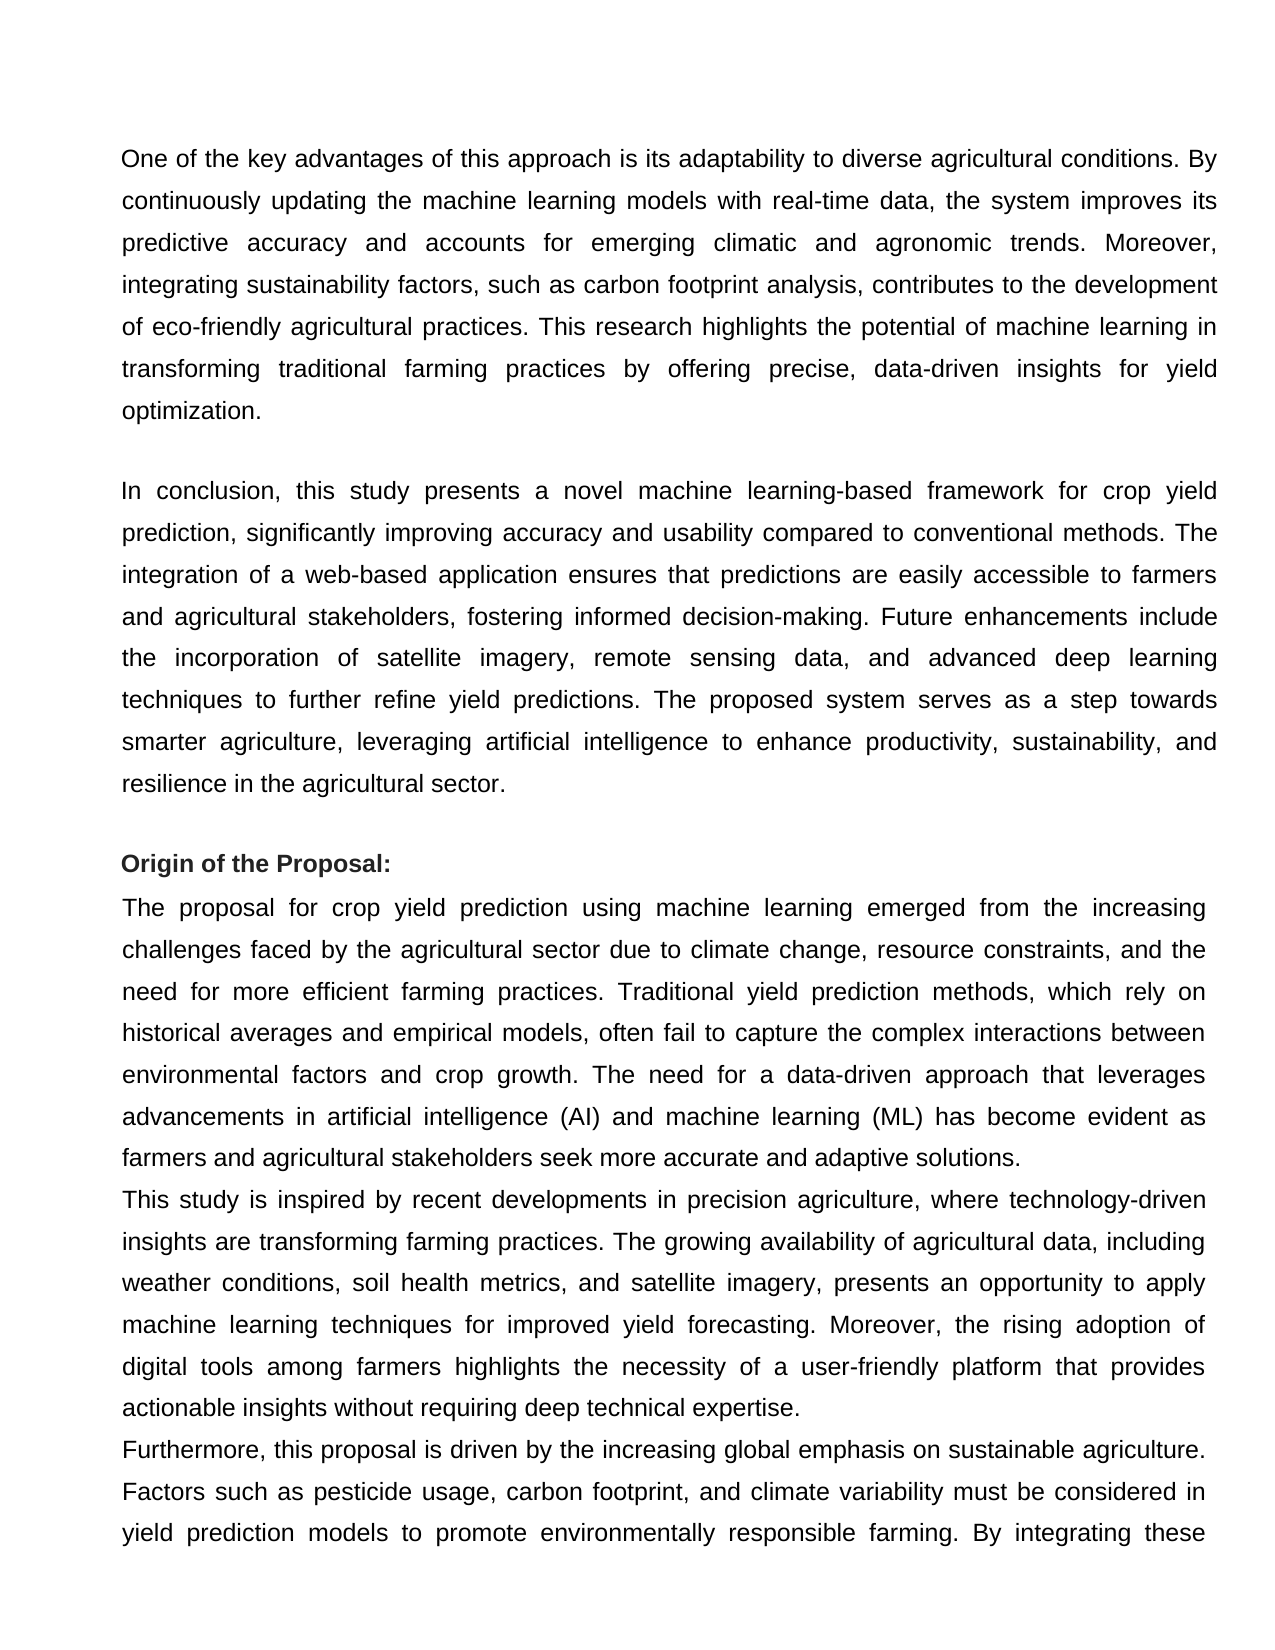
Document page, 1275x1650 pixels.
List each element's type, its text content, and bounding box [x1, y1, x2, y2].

text In conclusion, this study presents a novel machine learning-based framework for crop yield prediction, significantly improving accuracy and usability compared to conventional methods. The integration of a web-based application ensures that predictions are easily accessible to farmers and agricultural stakeholders, fostering informed decision-making. Future enhancements include the incorporation of satellite imagery, remote sensing data, and advanced deep learning techniques to further refine yield predictions. The proposed system serves as a step towards smarter agriculture, leveraging artificial intelligence to enhance productivity, sustainability, and resilience in the agricultural sector. [121, 476, 1219, 798]
text Origin of the Proposal: [121, 849, 1221, 878]
text The proposal for crop yield prediction using machine learning emerged from the increasing challenges faced by the agricultural sector due to climate change, resource constraints, and the need for more efficient farming practices. Traditional yield prediction methods, which rely on historical averages and empirical models, often fail to capture the complex interactions between environmental factors and crop growth. The need for a data-driven approach that leverages advancements in artificial intelligence (AI) and machine learning (ML) has become evident as farmers and agricultural stakeholders seek more accurate and adaptive solutions. [122, 893, 1208, 1172]
text This study is inspired by recent developments in precision agriculture, where technology-driven insights are transforming farming practices. The growing availability of agricultural data, including weather conditions, soil health metrics, and satellite imagery, presents an opportunity to apply machine learning techniques for improved yield forecasting. Moreover, the rising adoption of digital tools among farmers highlights the necessity of a user-friendly platform that provides actionable insights without requiring deep technical expertise. [122, 1185, 1208, 1422]
text One of the key advantages of this approach is its adaptability to diverse agricultural conditions. By continuously updating the machine learning models with real-time data, the system improves its predictive accuracy and accounts for emerging climatic and agronomic trends. Moreover, integrating sustainability factors, such as carbon footprint analysis, contributes to the development of eco-friendly agricultural practices. This research highlights the potential of machine learning in transforming traditional farming practices by offering precise, data-driven insights for yield optimization. [121, 144, 1219, 424]
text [122, 1435, 1208, 1547]
